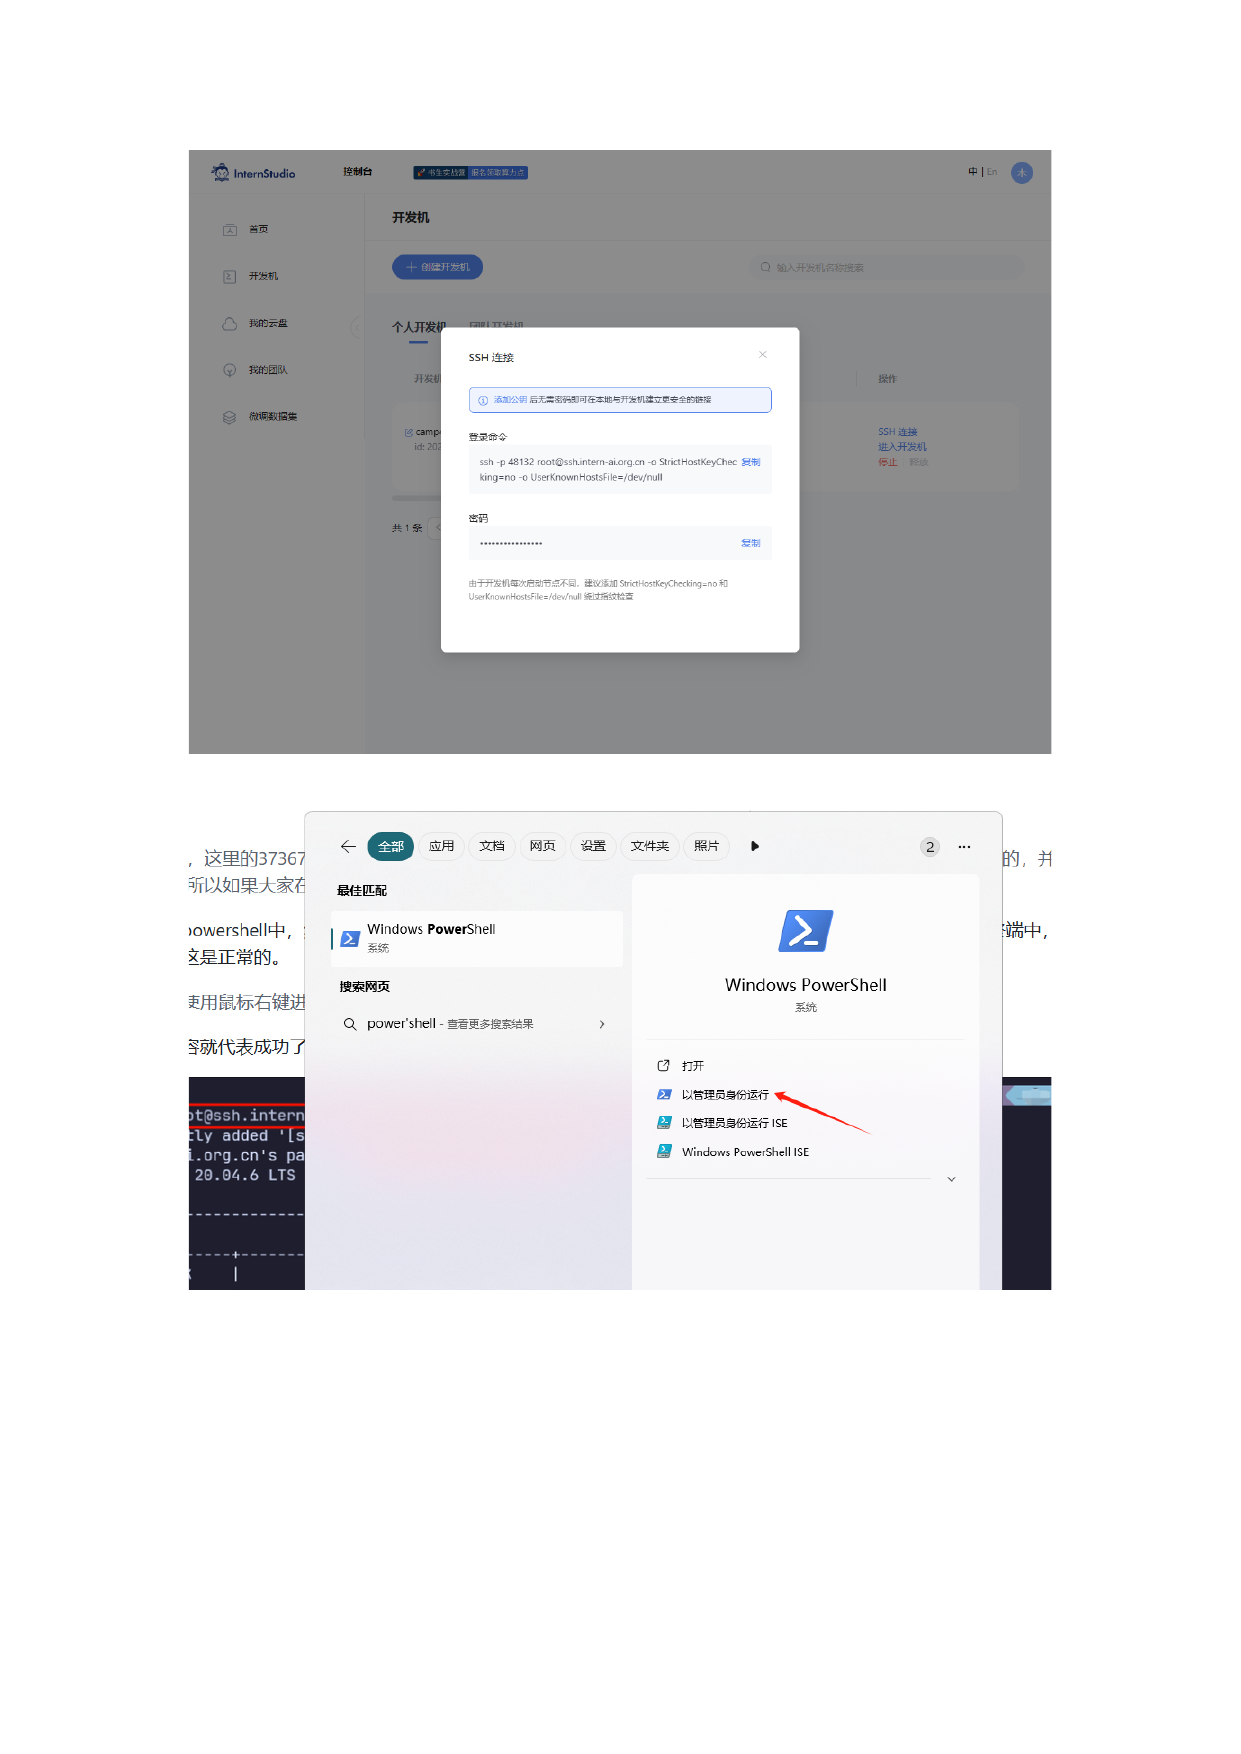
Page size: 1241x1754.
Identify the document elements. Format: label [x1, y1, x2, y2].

picture [188, 150, 1052, 754]
picture [188, 771, 1052, 1290]
